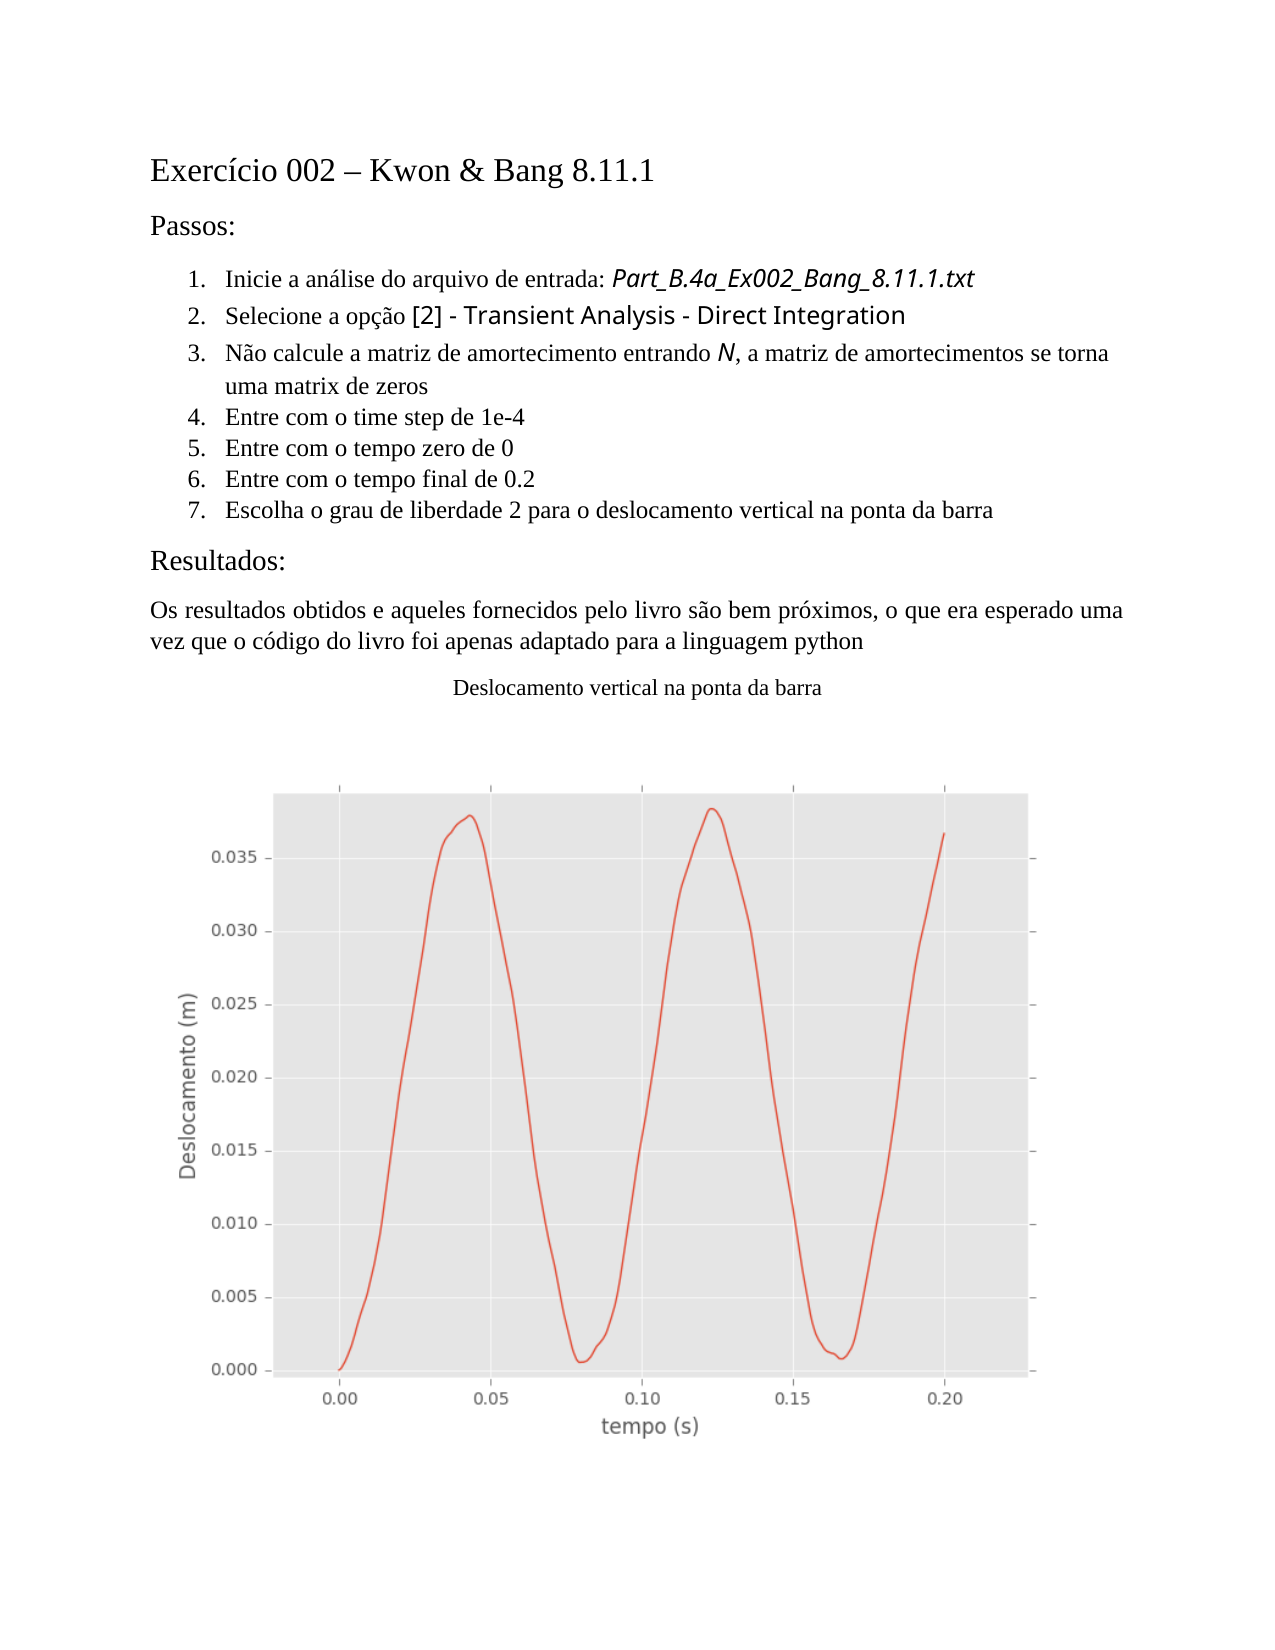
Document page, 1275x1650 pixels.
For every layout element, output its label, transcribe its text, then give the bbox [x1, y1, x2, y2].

text Deslocamento vertical na ponta da barra [150, 674, 1125, 701]
list Selecione a opção [2] - Transient Analysis - Direct Integration [187, 298, 1125, 332]
text Passos: [150, 208, 1125, 242]
list Entre com o tempo final de 0.2 [187, 464, 1125, 493]
text Exercício 002 – Kwon & Bang 8.11.1 [150, 150, 1125, 188]
picture [150, 719, 1125, 1451]
list Inicie a análise do arquivo de entrada: Part_B.4a_Ex002_Bang_8.11.1.txt [187, 261, 1125, 295]
list Não calcule a matriz de amortecimento entrando N, a matriz de amortecimentos se torna uma matrix de zeros [187, 334, 1125, 399]
text Resultados: [150, 543, 1125, 576]
list Entre com o time step de 1e-4 [187, 402, 1125, 431]
list Entre com o tempo zero de 0 [187, 433, 1125, 462]
text Os resultados obtidos e aqueles fornecidos pelo livro são bem próximos, o que era esperado uma vez que o código do livro foi apenas adaptado para a linguagem python [150, 595, 1125, 655]
list Escolha o grau de liberdade 2 para o deslocamento vertical na ponta da barra [187, 495, 1125, 524]
